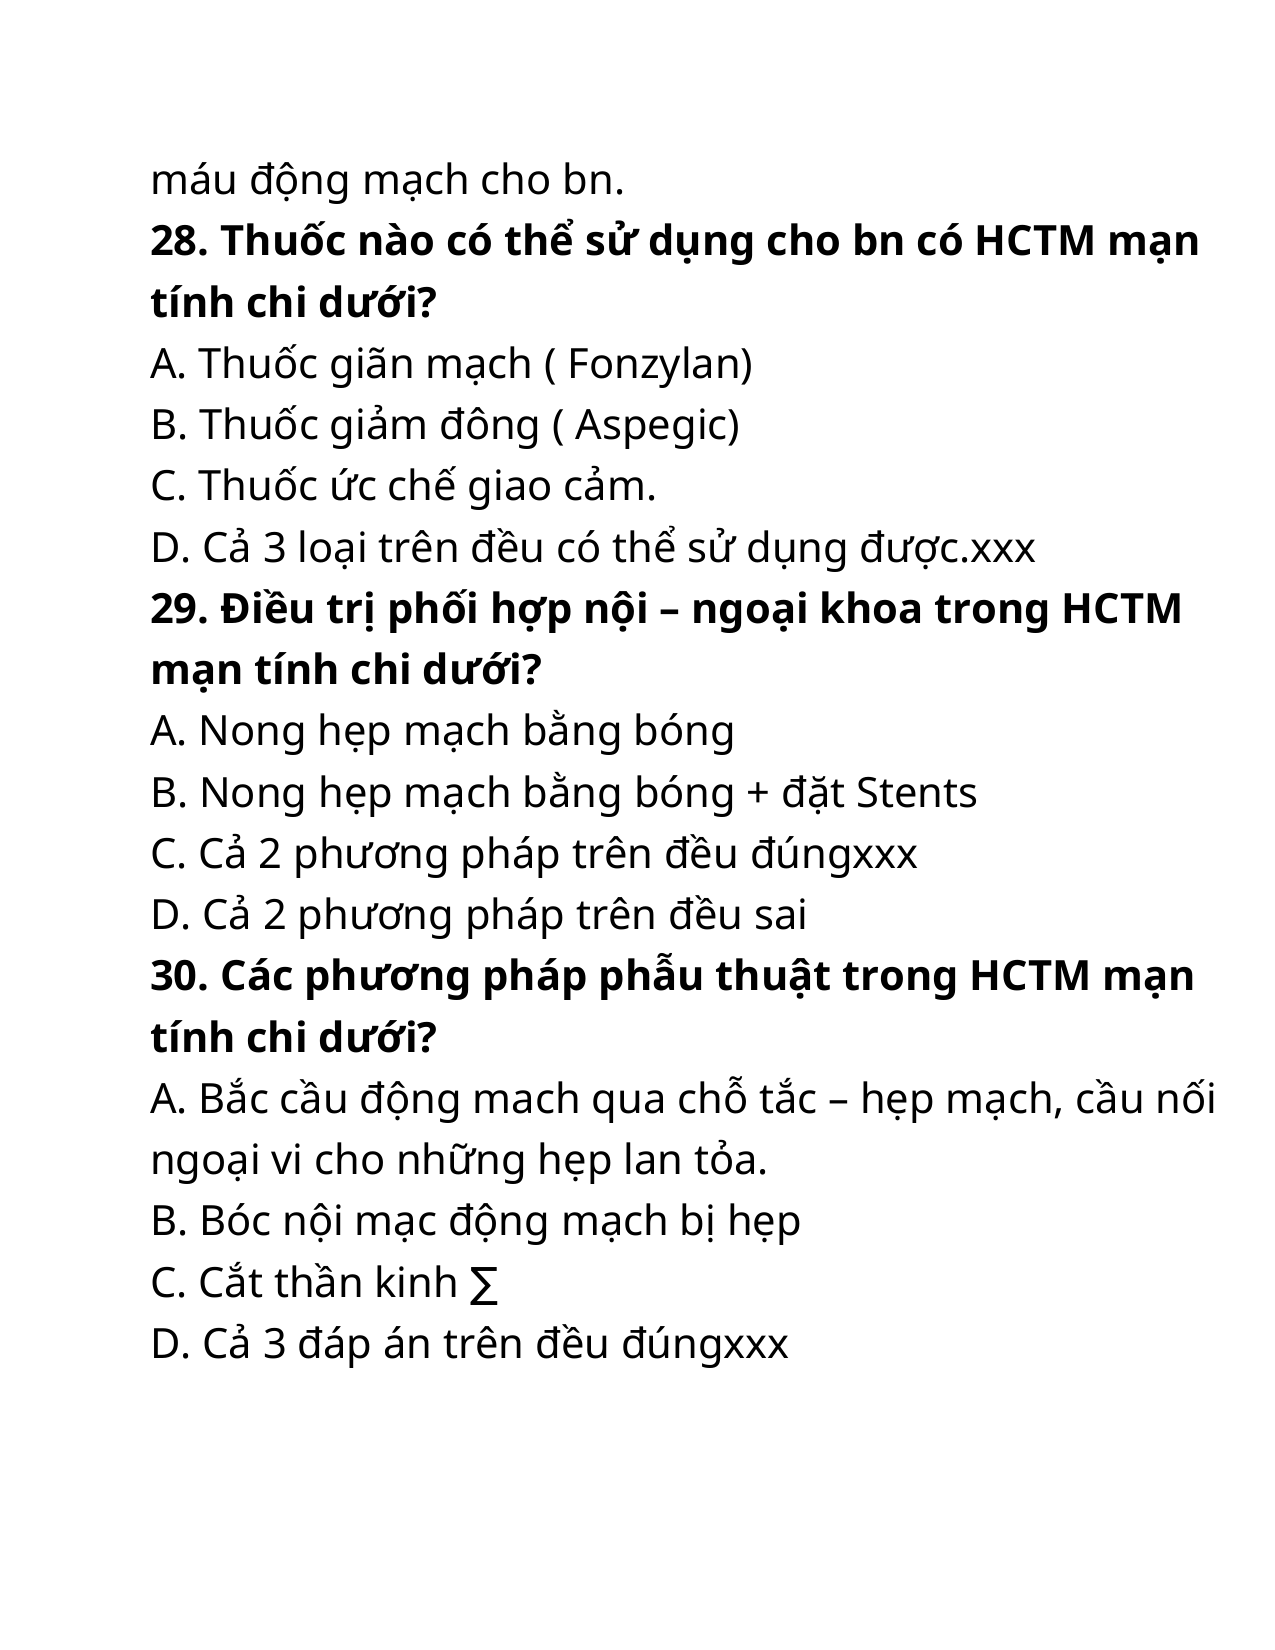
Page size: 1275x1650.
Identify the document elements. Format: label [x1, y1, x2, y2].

text [150, 150, 1270, 1371]
